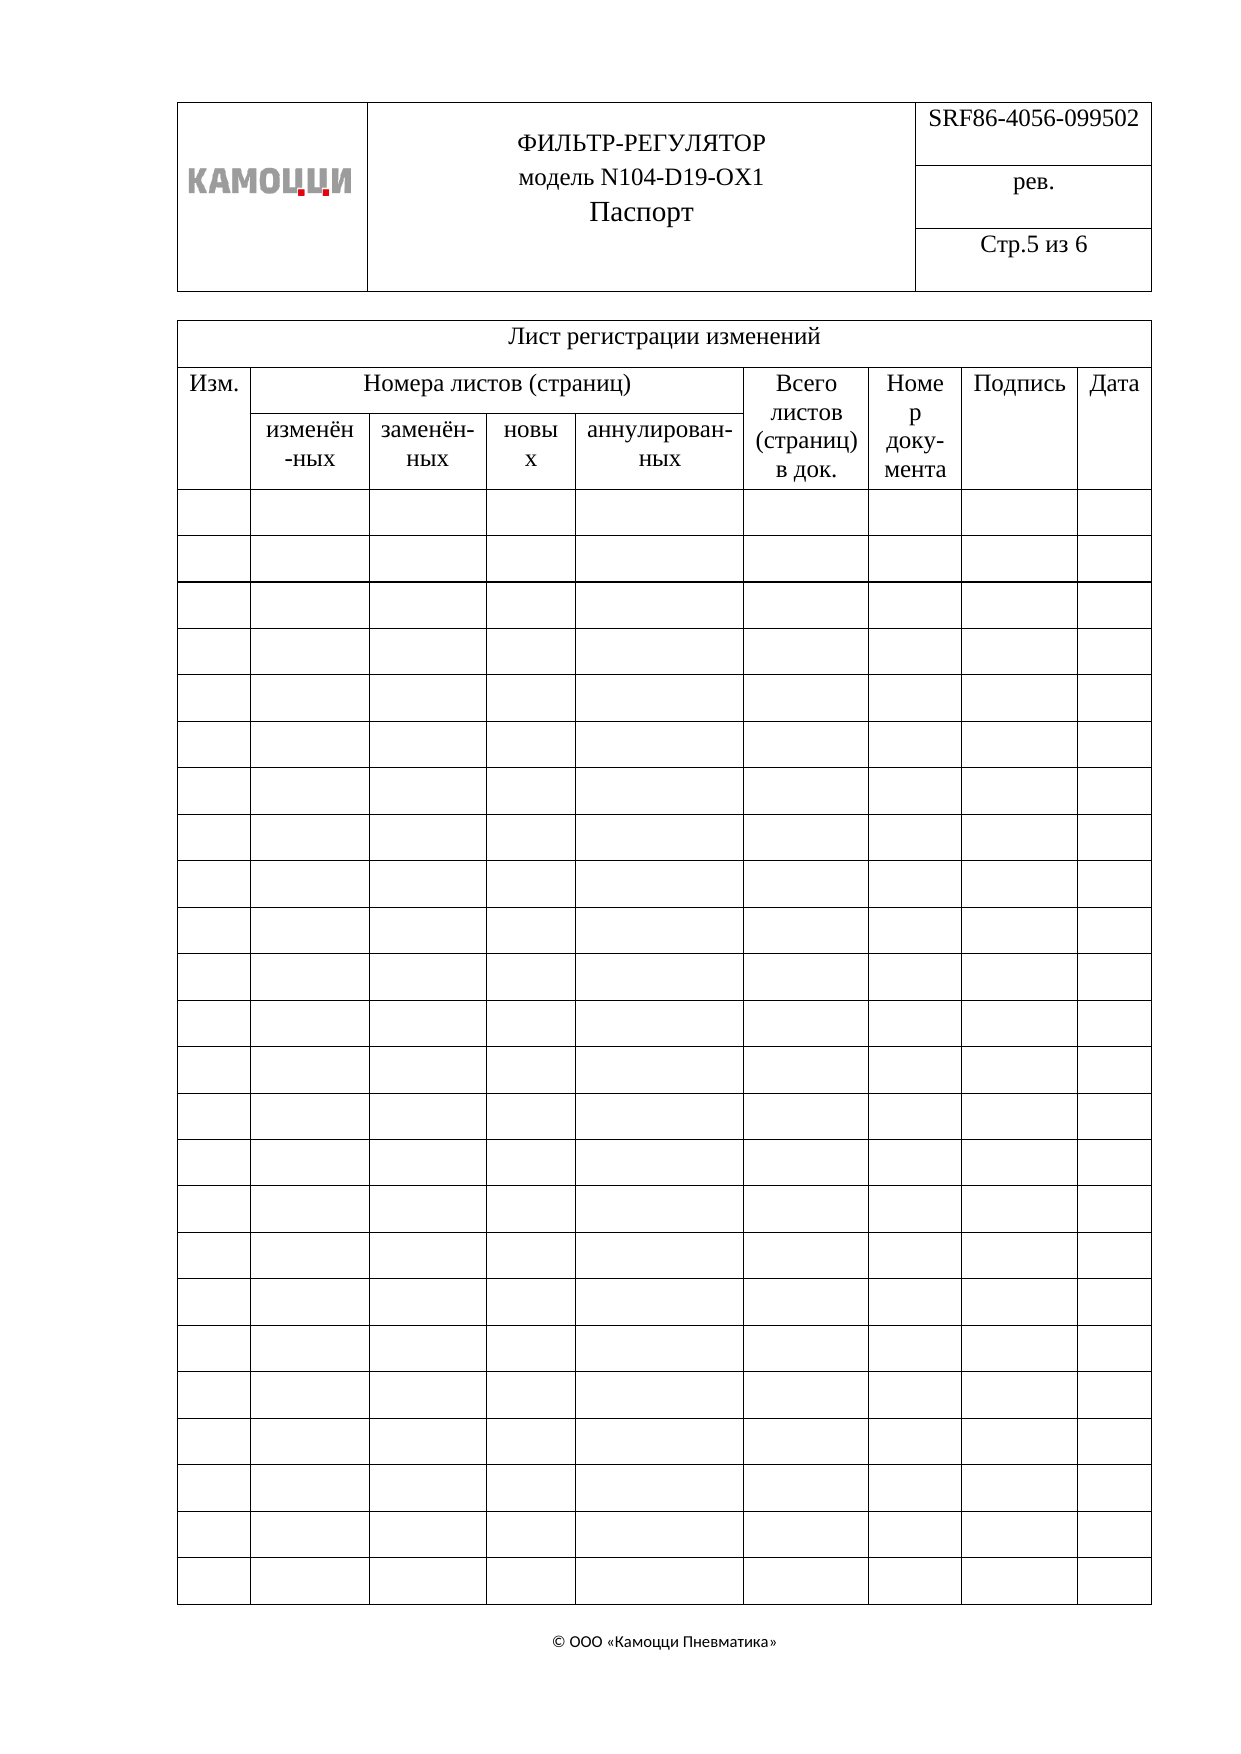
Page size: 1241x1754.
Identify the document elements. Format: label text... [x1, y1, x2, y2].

table_cell [744, 1047, 868, 1092]
table_cell [251, 1047, 369, 1092]
table_cell [370, 1279, 486, 1325]
table_cell [370, 1001, 486, 1046]
table_cell [962, 1001, 1077, 1046]
table_cell [487, 1512, 575, 1557]
table_cell [487, 1419, 575, 1464]
table_cell [251, 1465, 369, 1511]
table_cell [251, 861, 369, 907]
table_cell [962, 1140, 1077, 1185]
table_cell Подпись [962, 368, 1077, 488]
table_cell [576, 629, 743, 674]
table_cell [962, 1558, 1077, 1603]
table_cell [178, 861, 250, 907]
table_cell Номер доку-мента [869, 368, 961, 488]
table_cell [962, 629, 1077, 674]
table_cell [1078, 861, 1151, 907]
table_cell [869, 768, 961, 814]
table_cell [869, 675, 961, 721]
table_cell Всего листов (страниц) в док. [744, 368, 868, 488]
table_cell [251, 768, 369, 814]
table_cell [178, 1419, 250, 1464]
table_cell [1078, 954, 1151, 999]
table_cell [576, 490, 743, 535]
table_cell [487, 1326, 575, 1371]
table_cell [1078, 1512, 1151, 1557]
table_cell [869, 1233, 961, 1278]
table_cell [744, 1094, 868, 1139]
table_cell [962, 1419, 1077, 1464]
table_cell [487, 1372, 575, 1418]
table_cell [744, 490, 868, 535]
table_cell [251, 1279, 369, 1325]
table_cell [576, 1094, 743, 1139]
table_cell [370, 1326, 486, 1371]
table_cell [370, 1419, 486, 1464]
table_cell [178, 629, 250, 674]
table_cell [178, 815, 250, 860]
table_cell [576, 1512, 743, 1557]
table_cell [869, 1140, 961, 1185]
table_cell [962, 490, 1077, 535]
table_cell [1078, 1186, 1151, 1232]
table_cell [370, 1465, 486, 1511]
table_cell [370, 490, 486, 535]
table_cell [1078, 908, 1151, 953]
table_cell [370, 536, 486, 581]
table_cell [1078, 1094, 1151, 1139]
table_cell [962, 1233, 1077, 1278]
table_cell [251, 1233, 369, 1278]
table_cell [251, 1558, 369, 1603]
table_cell [1078, 768, 1151, 814]
table_cell [251, 629, 369, 674]
table_cell [370, 1140, 486, 1185]
table_cell [576, 1047, 743, 1092]
table_cell [251, 1094, 369, 1139]
table_cell [869, 490, 961, 535]
table_cell [962, 861, 1077, 907]
table_cell заменён-ных [370, 414, 486, 488]
table_cell [962, 768, 1077, 814]
table_cell [1078, 1558, 1151, 1603]
table_cell [178, 954, 250, 999]
table_cell [370, 861, 486, 907]
table_cell [869, 1001, 961, 1046]
table_cell [576, 536, 743, 581]
table_cell [251, 815, 369, 860]
table_cell [251, 675, 369, 721]
table_cell [370, 1372, 486, 1418]
table_cell [962, 675, 1077, 721]
table_cell [869, 1372, 961, 1418]
table_cell [744, 1186, 868, 1232]
table_cell [1078, 1419, 1151, 1464]
table_cell [744, 768, 868, 814]
table_cell [487, 1186, 575, 1232]
table_cell [178, 1140, 250, 1185]
table_cell [869, 1186, 961, 1232]
table_cell [962, 722, 1077, 767]
table_cell [487, 583, 575, 628]
table_cell аннулирован-ных [576, 414, 743, 488]
table_cell [251, 490, 369, 535]
table_cell [251, 1140, 369, 1185]
table_cell [251, 954, 369, 999]
table_cell [744, 536, 868, 581]
table_cell [370, 675, 486, 721]
table_cell [869, 908, 961, 953]
table_cell [370, 1512, 486, 1557]
table_cell [370, 1186, 486, 1232]
table_cell [1078, 1465, 1151, 1511]
table_cell [1078, 1047, 1151, 1092]
table_cell [962, 1047, 1077, 1092]
table_cell [251, 583, 369, 628]
table_cell [962, 954, 1077, 999]
table_cell [178, 675, 250, 721]
table_cell [178, 536, 250, 581]
table_cell [178, 490, 250, 535]
table_cell [869, 536, 961, 581]
table_cell [487, 1140, 575, 1185]
table_cell Дата [1078, 368, 1151, 488]
table_cell [962, 1094, 1077, 1139]
table_cell [487, 1465, 575, 1511]
table_cell [576, 908, 743, 953]
table_cell [744, 815, 868, 860]
table_cell [370, 815, 486, 860]
table_cell [487, 490, 575, 535]
table_cell [576, 1419, 743, 1464]
table_cell [744, 954, 868, 999]
table_cell [869, 583, 961, 628]
table_cell [869, 1419, 961, 1464]
table_cell [576, 722, 743, 767]
table_cell изменён-ных [251, 414, 369, 488]
table_cell [1078, 675, 1151, 721]
table_cell [178, 722, 250, 767]
table_cell [962, 1372, 1077, 1418]
table_cell [178, 1558, 250, 1603]
table_cell [370, 629, 486, 674]
table_cell [1078, 629, 1151, 674]
table_cell [576, 1372, 743, 1418]
table_cell [869, 1465, 961, 1511]
table_cell [869, 1558, 961, 1603]
table_cell [178, 1465, 250, 1511]
table_cell [576, 583, 743, 628]
table_cell [251, 1372, 369, 1418]
table_cell [1078, 815, 1151, 860]
table_cell [962, 536, 1077, 581]
table_cell [869, 1094, 961, 1139]
table_cell [370, 954, 486, 999]
table_cell [487, 768, 575, 814]
table_cell [487, 815, 575, 860]
table_cell [370, 768, 486, 814]
table_cell Номера листов (страниц) [251, 368, 743, 413]
table_cell [487, 908, 575, 953]
table_cell [251, 536, 369, 581]
table_cell [178, 1233, 250, 1278]
table_cell [487, 1558, 575, 1603]
table_cell [962, 1465, 1077, 1511]
table_cell [962, 908, 1077, 953]
table_cell [869, 954, 961, 999]
table_cell [576, 815, 743, 860]
table_cell новых [487, 414, 575, 488]
table_cell [869, 1326, 961, 1371]
table_cell [178, 908, 250, 953]
table_cell [370, 1558, 486, 1603]
table_cell [744, 1419, 868, 1464]
table_cell [744, 1326, 868, 1371]
table_cell [744, 861, 868, 907]
table_cell [1078, 1233, 1151, 1278]
table_cell [576, 1140, 743, 1185]
table_cell [962, 583, 1077, 628]
table_cell [869, 629, 961, 674]
table_cell [576, 675, 743, 721]
table_cell [251, 1001, 369, 1046]
table_cell [576, 1186, 743, 1232]
table_header Лист регистрации изменений [178, 321, 1151, 367]
table_cell [744, 1558, 868, 1603]
table_cell [178, 1279, 250, 1325]
table_cell [251, 722, 369, 767]
table_cell [370, 1233, 486, 1278]
table_cell [487, 1094, 575, 1139]
table_cell [576, 861, 743, 907]
table_cell [251, 908, 369, 953]
table_cell [487, 1001, 575, 1046]
table_cell [370, 1047, 486, 1092]
table_cell [178, 1372, 250, 1418]
table_cell [1078, 490, 1151, 535]
table_cell [744, 1279, 868, 1325]
table_cell [370, 583, 486, 628]
table_cell [869, 1512, 961, 1557]
table_cell [744, 1140, 868, 1185]
table_cell [370, 908, 486, 953]
table_cell [487, 861, 575, 907]
table_cell [869, 815, 961, 860]
table_cell [869, 1047, 961, 1092]
table_cell [178, 1094, 250, 1139]
table_cell [487, 1233, 575, 1278]
table_cell [744, 1372, 868, 1418]
table_cell [576, 1558, 743, 1603]
table_cell [251, 1326, 369, 1371]
table_cell Изм. [178, 368, 250, 488]
table_cell [1078, 536, 1151, 581]
table_cell [576, 1279, 743, 1325]
table_cell [178, 583, 250, 628]
table_cell [1078, 583, 1151, 628]
table_cell [576, 1326, 743, 1371]
table_cell [576, 1001, 743, 1046]
table_cell [744, 675, 868, 721]
table_cell [1078, 1326, 1151, 1371]
table_cell [576, 768, 743, 814]
table_cell [370, 722, 486, 767]
table_cell [744, 722, 868, 767]
table_cell [1078, 1001, 1151, 1046]
table_cell [251, 1186, 369, 1232]
table_cell [744, 629, 868, 674]
table_cell [962, 1186, 1077, 1232]
table_cell [487, 1279, 575, 1325]
table_cell [962, 1326, 1077, 1371]
table_cell [178, 1047, 250, 1092]
table_cell [869, 1279, 961, 1325]
table_cell [178, 768, 250, 814]
table_cell [744, 583, 868, 628]
table_cell [576, 1465, 743, 1511]
table_cell [962, 815, 1077, 860]
table_cell [1078, 1140, 1151, 1185]
table_cell [178, 1512, 250, 1557]
table_cell [487, 675, 575, 721]
table_cell [962, 1512, 1077, 1557]
table_cell [744, 1001, 868, 1046]
table_cell [178, 1001, 250, 1046]
table_cell [869, 861, 961, 907]
table_cell [487, 536, 575, 581]
table_cell [744, 1465, 868, 1511]
table_cell [487, 1047, 575, 1092]
table_cell [251, 1419, 369, 1464]
table_cell [744, 908, 868, 953]
table_cell [178, 1326, 250, 1371]
table_cell [487, 629, 575, 674]
table_cell [370, 1094, 486, 1139]
table_cell [1078, 722, 1151, 767]
table_cell [962, 1279, 1077, 1325]
table_cell [487, 722, 575, 767]
table_cell [1078, 1372, 1151, 1418]
table_cell [178, 1186, 250, 1232]
picture [188, 162, 357, 199]
table_cell [1078, 1279, 1151, 1325]
table_cell [869, 722, 961, 767]
table_cell [744, 1512, 868, 1557]
table_cell [576, 954, 743, 999]
table_cell [744, 1233, 868, 1278]
table_cell [487, 954, 575, 999]
table_cell [251, 1512, 369, 1557]
table_cell [576, 1233, 743, 1278]
